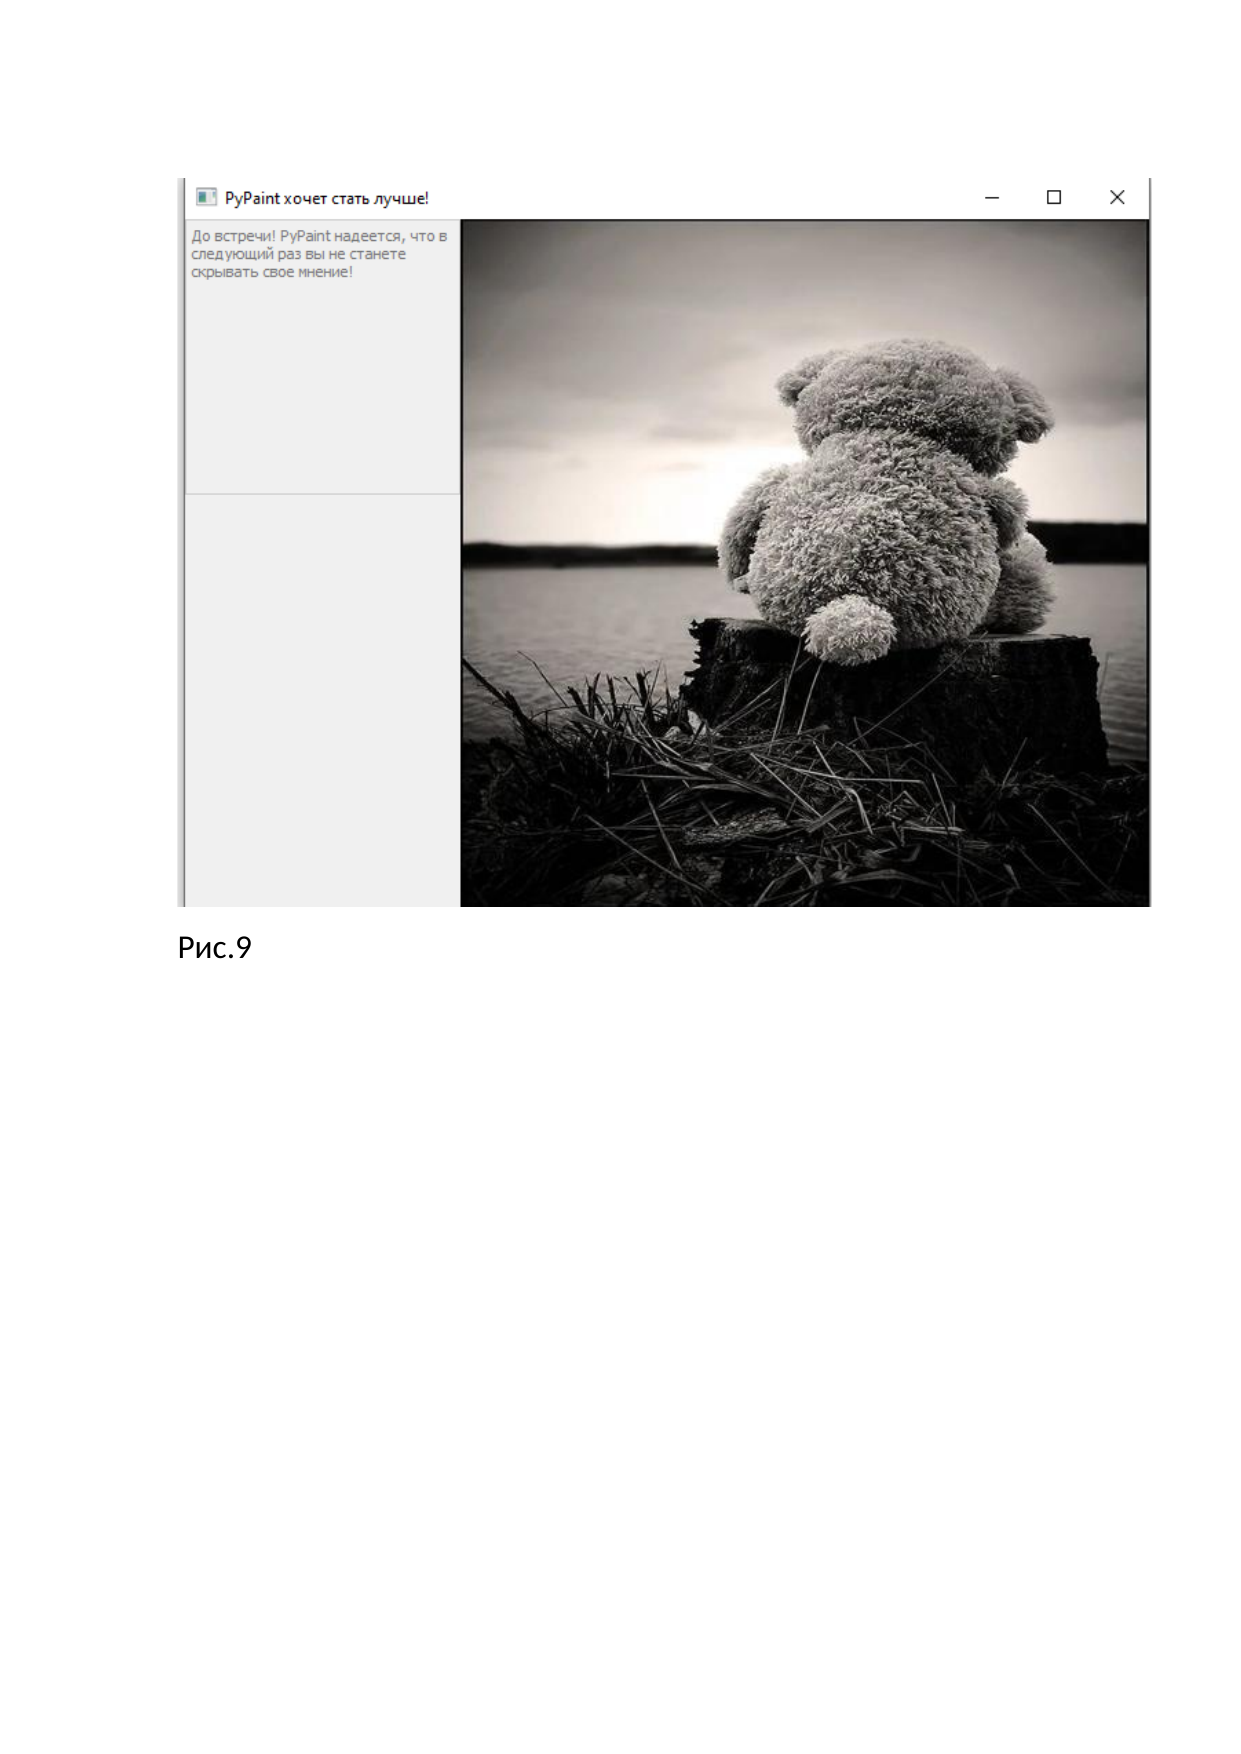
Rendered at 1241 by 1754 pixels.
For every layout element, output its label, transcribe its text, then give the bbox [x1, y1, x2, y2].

text Рис.9 [177, 926, 1152, 966]
picture [177, 178, 1152, 907]
